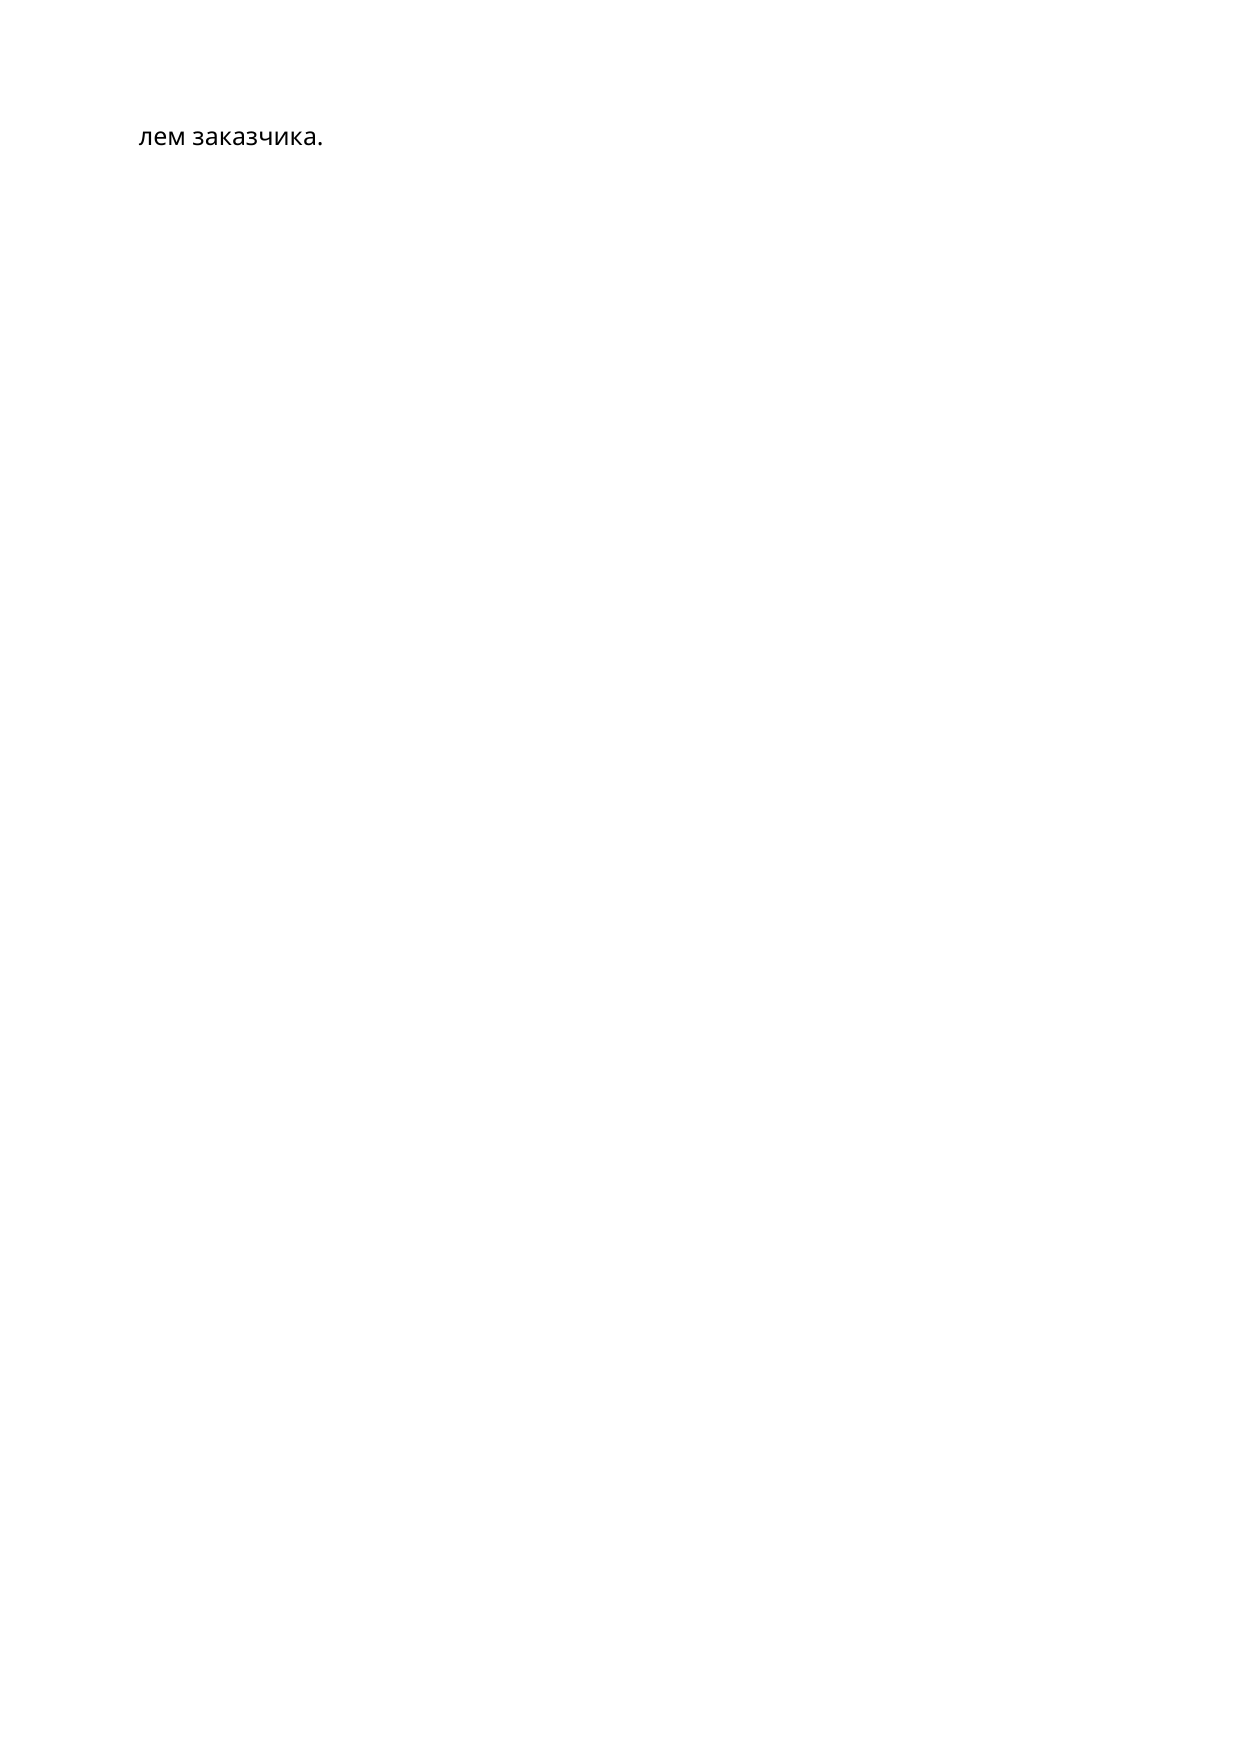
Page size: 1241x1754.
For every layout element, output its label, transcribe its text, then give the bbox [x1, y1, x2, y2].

text лем заказчика. [139, 118, 1193, 152]
